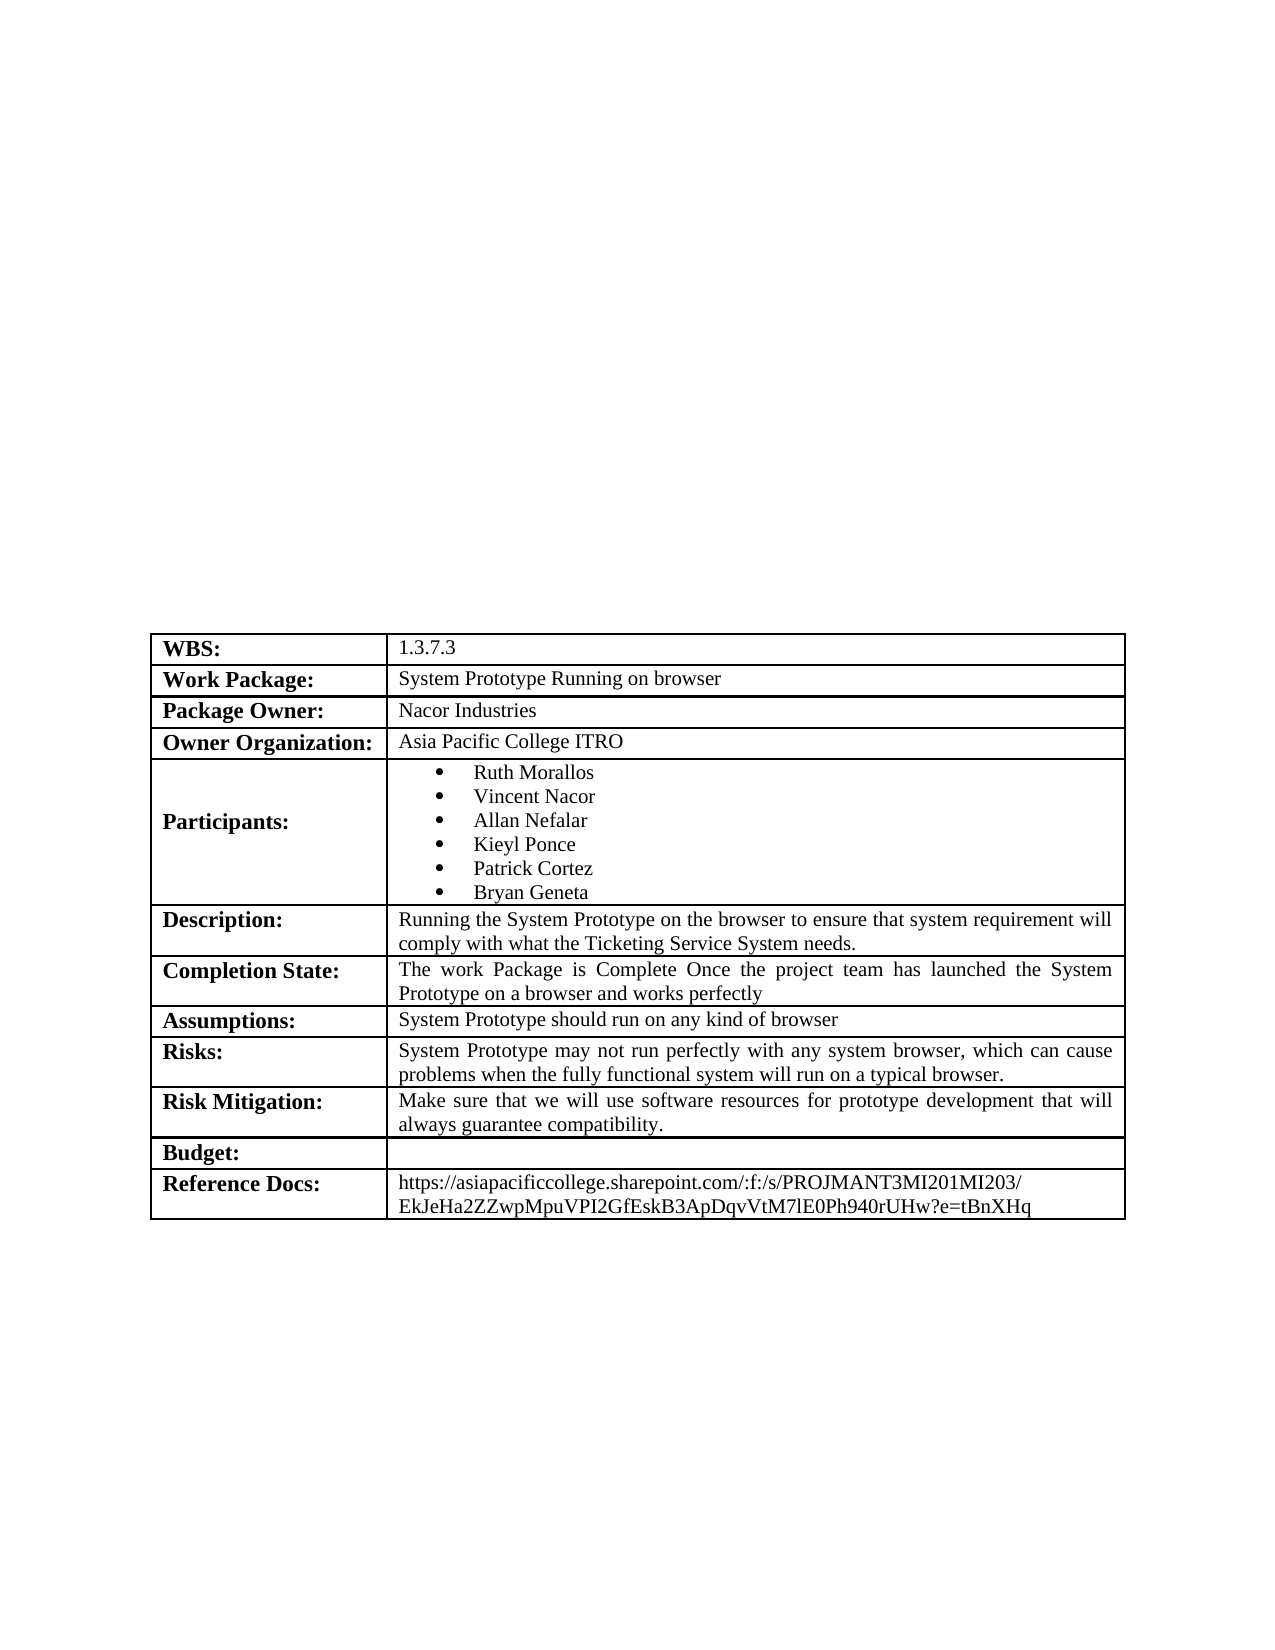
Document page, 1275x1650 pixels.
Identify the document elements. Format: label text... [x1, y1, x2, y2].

table_cell Risks: [152, 1038, 386, 1086]
table_cell Reference Docs: [152, 1170, 386, 1218]
table_header 1.3.7.3 [388, 635, 1124, 664]
table_cell System Prototype may not run perfectly with any system browser, which can cause problems when the fully functional system will run on a typical browser. [388, 1038, 1124, 1086]
table_cell Completion State: [152, 957, 386, 1005]
table_header WBS: [152, 635, 386, 664]
table_cell Work Package: [152, 666, 386, 695]
table_cell Nacor Industries [388, 698, 1124, 727]
table_cell Ruth Morallos Vincent Nacor Allan Nefalar Kieyl Ponce Patrick Cortez Bryan Geneta [388, 760, 1124, 904]
table_cell Assumptions: [152, 1007, 386, 1036]
table_cell Running the System Prototype on the browser to ensure that system requirement will comply with what the Ticketing Service System needs. [388, 906, 1124, 954]
table_cell Participants: [152, 760, 386, 904]
table_cell [388, 1139, 1124, 1168]
table_cell System Prototype should run on any kind of browser [388, 1007, 1124, 1036]
table_cell Risk Mitigation: [152, 1088, 386, 1136]
table_cell Budget: [152, 1139, 386, 1168]
table_cell The work Package is Complete Once the project team has launched the System Prototype on a browser and works perfectly [388, 957, 1124, 1005]
table_cell Make sure that we will use software resources for prototype development that will always guarantee compatibility. [388, 1088, 1124, 1136]
table_cell Owner Organization: [152, 729, 386, 758]
table_cell Asia Pacific College ITRO [388, 729, 1124, 758]
table_cell System Prototype Running on browser [388, 666, 1124, 695]
table_cell Package Owner: [152, 698, 386, 727]
table_cell Description: [152, 906, 386, 954]
table_cell https://asiapacificcollege.sharepoint.com/:f:/s/PROJMANT3MI201MI203/EkJeHa2ZZwpMpuVPI2GfEskB3ApDqvVtM7lE0Ph940rUHw?e=tBnXHq [388, 1170, 1124, 1218]
